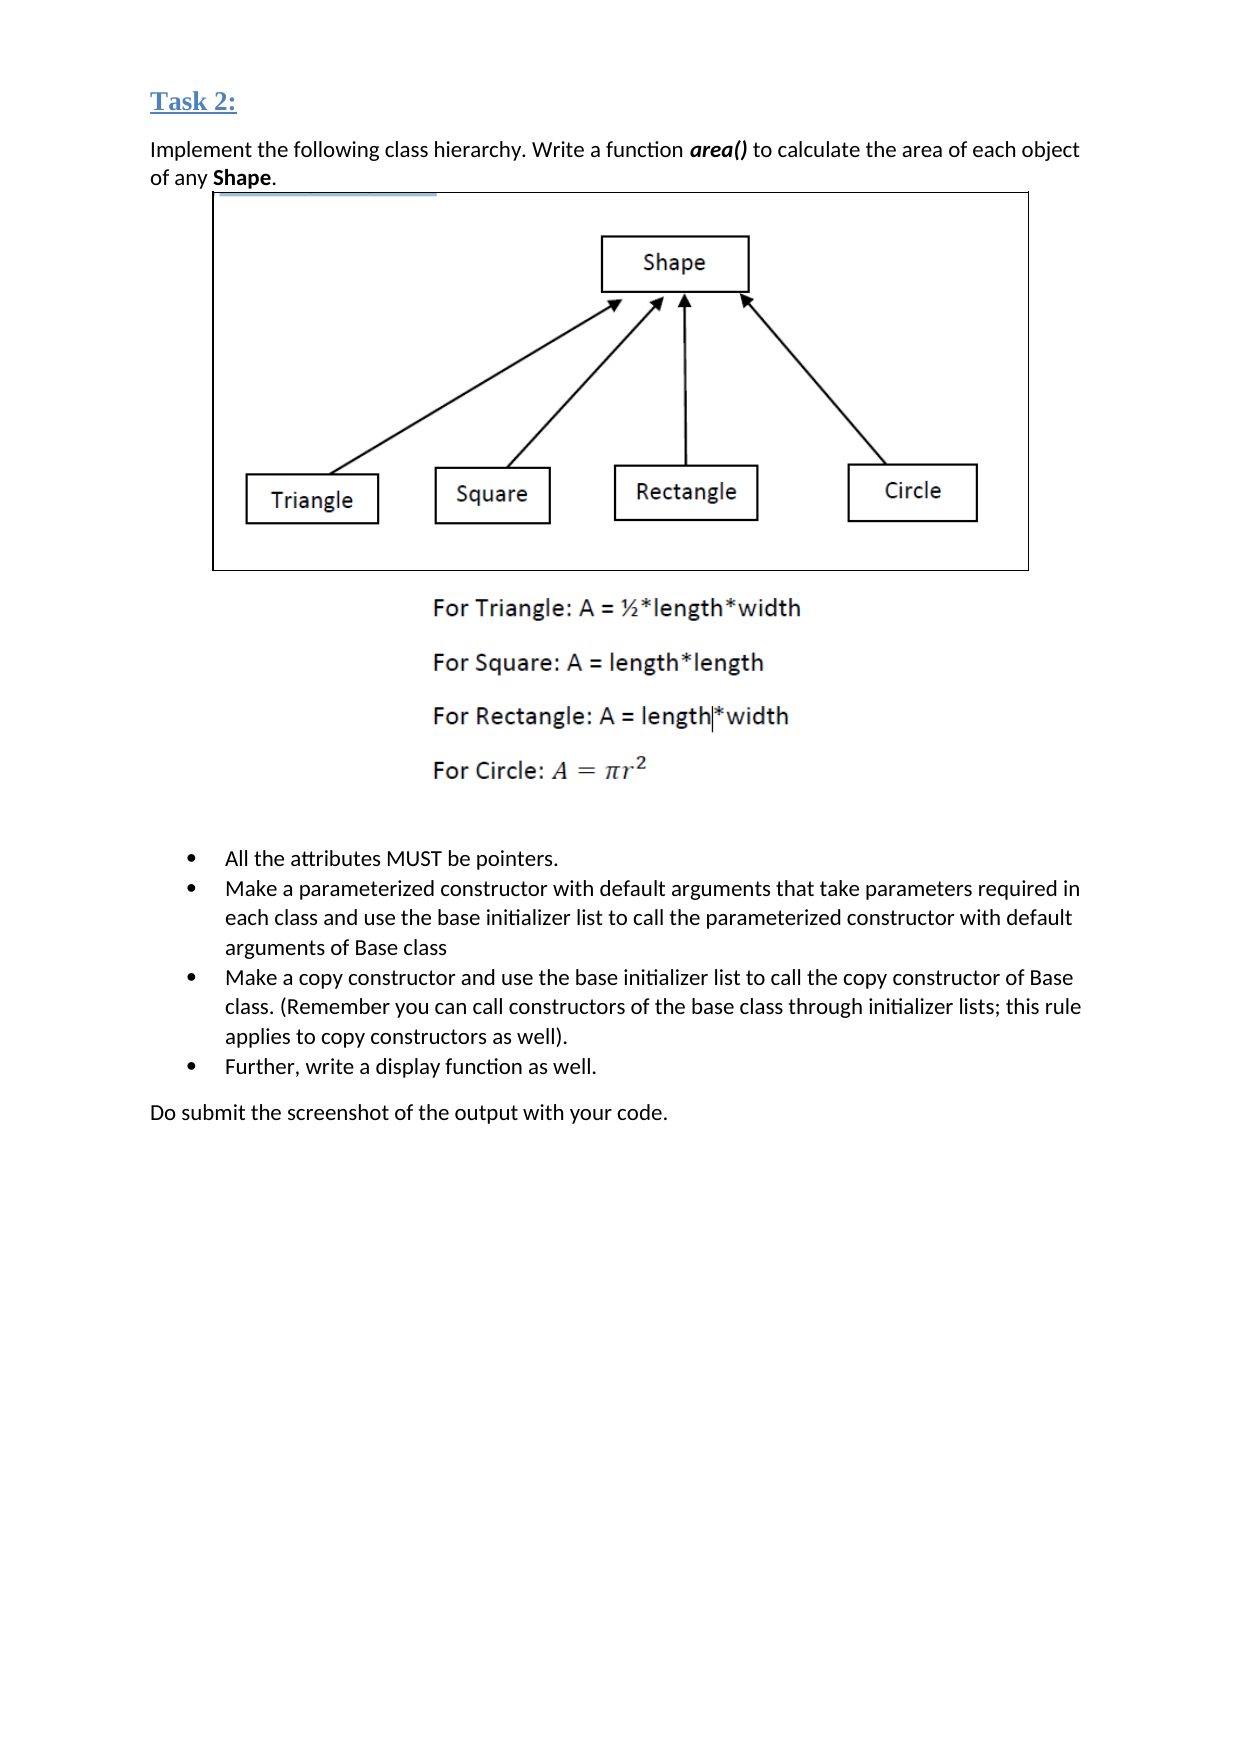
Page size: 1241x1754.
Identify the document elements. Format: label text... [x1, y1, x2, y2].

list Make a parameterized constructor with default arguments that take parameters required in each class and use the base initializer list to call the parameterized constructor with default arguments of Base class [187, 874, 1091, 961]
list Further, write a display function as well. [187, 1052, 1091, 1080]
text Do submit the screenshot of the output with your code. [150, 1098, 1091, 1126]
picture [214, 193, 1028, 570]
picture [415, 590, 827, 796]
list Make a copy constructor and use the base initializer list to call the copy constructor of Base class. (Remember you can call constructors of the base class through initializer lists; this rule applies to copy constructors as well). [187, 963, 1091, 1050]
text Task 2: [150, 85, 1091, 116]
text Implement the following class hierarchy. Write a function area() to calculate the area of each object of any Shape. [150, 135, 1091, 191]
list All the attributes MUST be pointers. [187, 844, 1091, 872]
